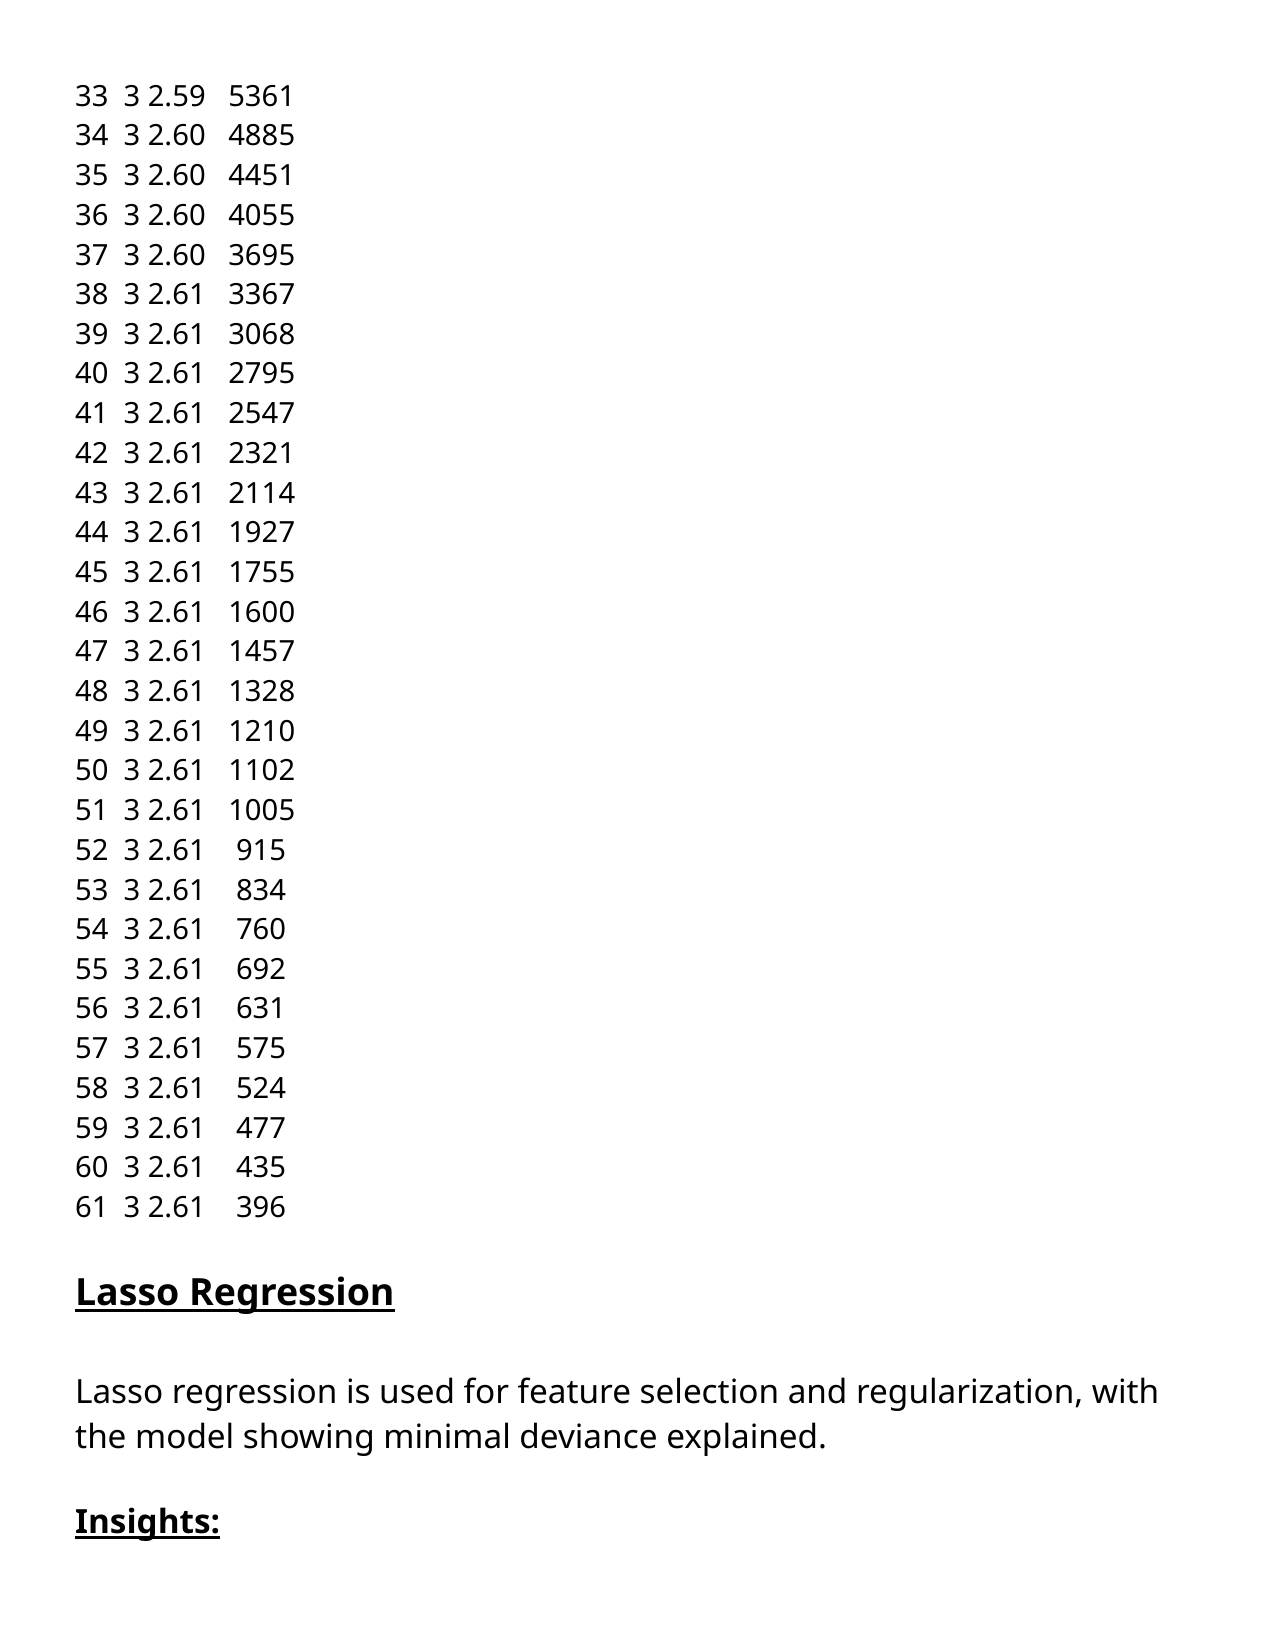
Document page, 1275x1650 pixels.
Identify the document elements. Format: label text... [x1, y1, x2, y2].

text 48 3 2.61 1328 [75, 670, 1200, 710]
text 37 3 2.60 3695 [75, 234, 1200, 273]
text 54 3 2.61 760 [75, 908, 1200, 948]
text Insights: [75, 1498, 1200, 1544]
text 60 3 2.61 435 [75, 1147, 1200, 1186]
text 39 3 2.61 3068 [75, 313, 1200, 353]
text 41 3 2.61 2547 [75, 392, 1200, 432]
text 58 3 2.61 524 [75, 1067, 1200, 1107]
text 42 3 2.61 2321 [75, 432, 1200, 472]
text 43 3 2.61 2114 [75, 472, 1200, 512]
text 51 3 2.61 1005 [75, 789, 1200, 829]
text 34 3 2.60 4885 [75, 115, 1200, 154]
text Lasso Regression [75, 1266, 1200, 1317]
text 57 3 2.61 575 [75, 1027, 1200, 1067]
text 47 3 2.61 1457 [75, 631, 1200, 670]
text 52 3 2.61 915 [75, 829, 1200, 869]
text 36 3 2.60 4055 [75, 194, 1200, 234]
text 53 3 2.61 834 [75, 869, 1200, 908]
text 59 3 2.61 477 [75, 1107, 1200, 1147]
text 44 3 2.61 1927 [75, 512, 1200, 551]
text 49 3 2.61 1210 [75, 710, 1200, 750]
text Lasso regression is used for feature selection and regularization, with the model showing minimal deviance explained. [75, 1368, 1200, 1458]
text 33 3 2.59 5361 [75, 75, 1200, 115]
text 40 3 2.61 2795 [75, 353, 1200, 392]
text 61 3 2.61 396 [75, 1186, 1200, 1226]
text 50 3 2.61 1102 [75, 750, 1200, 789]
text 46 3 2.61 1600 [75, 591, 1200, 631]
text 35 3 2.60 4451 [75, 154, 1200, 194]
text 55 3 2.61 692 [75, 948, 1200, 988]
text 56 3 2.61 631 [75, 988, 1200, 1027]
text 45 3 2.61 1755 [75, 551, 1200, 591]
text 38 3 2.61 3367 [75, 273, 1200, 313]
